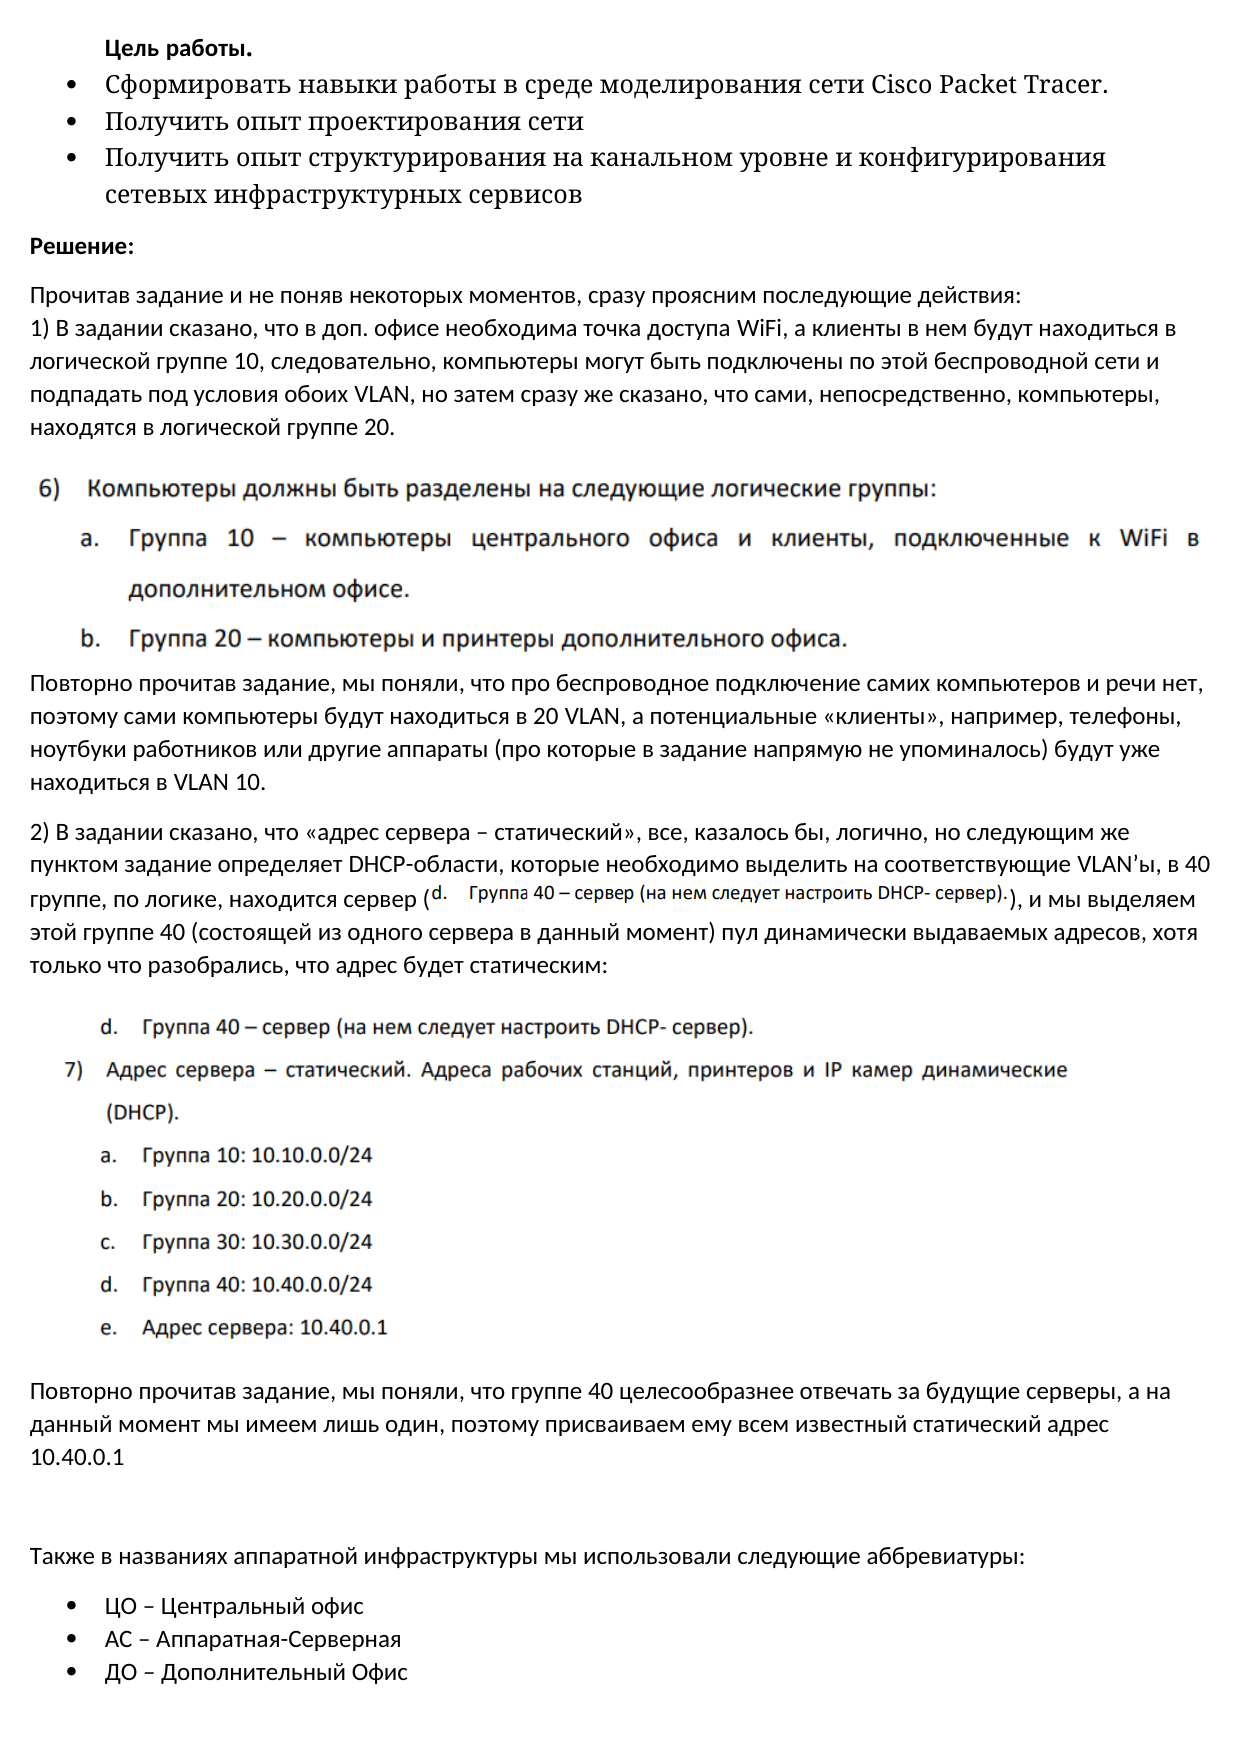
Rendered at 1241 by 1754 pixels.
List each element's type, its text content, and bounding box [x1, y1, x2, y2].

list Cформировать навыки работы в среде моделирования сети Cisco Packet Tracer. [67, 66, 1211, 100]
picture [29, 461, 1211, 665]
text Решение: [29, 230, 1211, 261]
list АС – Аппаратная-Серверная [67, 1623, 1211, 1653]
picture [29, 998, 1080, 1357]
text Повторно прочитав задание, мы поняли, что группе 40 целесообразнее отвечать за будущие серверы, а на данный момент мы имеем лишь один, поэтому присваиваем ему всем известный статический адрес 10.40.0.1 [29, 1375, 1211, 1472]
list ЦО – Центральный офис [67, 1590, 1211, 1620]
list Получить опыт структурирования на канальном уровне и конфигурирования сетевых инфраструктурных сервисов [67, 140, 1211, 211]
list Получить опыт проектирования сети [67, 103, 1211, 137]
text Повторно прочитав задание, мы поняли, что про беспроводное подключение самих компьютеров и речи нет, поэтому сами компьютеры будут находиться в 20 VLAN, а потенциальные «клиенты», например, телефоны, ноутбуки работников или другие аппараты (про которые в задание напрямую не упоминалось) будут уже находиться в VLAN 10. [29, 665, 1211, 797]
list ДО – Дополнительный Офис [67, 1656, 1211, 1686]
text Прочитав задание и не поняв некоторых моментов, сразу проясним последующие действия: 1) В задании сказано, что в доп. офисе необходима точка доступа WiFi, а клиенты в нем будут находиться в логической группе 10, следовательно, компьютеры могут быть подключены по этой беспроводной сети и подпадать под условия обоих VLAN, но затем сразу же сказано, что сами, непосредственно, компьютеры, находятся в логической группе 20. [29, 280, 1211, 442]
text Также в названиях аппаратной инфраструктуры мы использовали следующие аббревиатуры: [29, 1540, 1211, 1571]
picture [430, 881, 1010, 908]
text 2) В задании сказано, что «адрес сервера – статический», все, казалось бы, логично, но следующим же пунктом задание определяет DHCP-области, которые необходимо выделить на соответствующие VLAN’ы, в 40 группе, по логике, находится сервер (), и мы выделяем этой группе 40 (состоящей из одного сервера в данный момент) пул динамически выдаваемых адресов, хотя только что разобрались, что адрес будет статическим: [29, 816, 1211, 979]
list Цель работы. [104, 29, 1211, 64]
